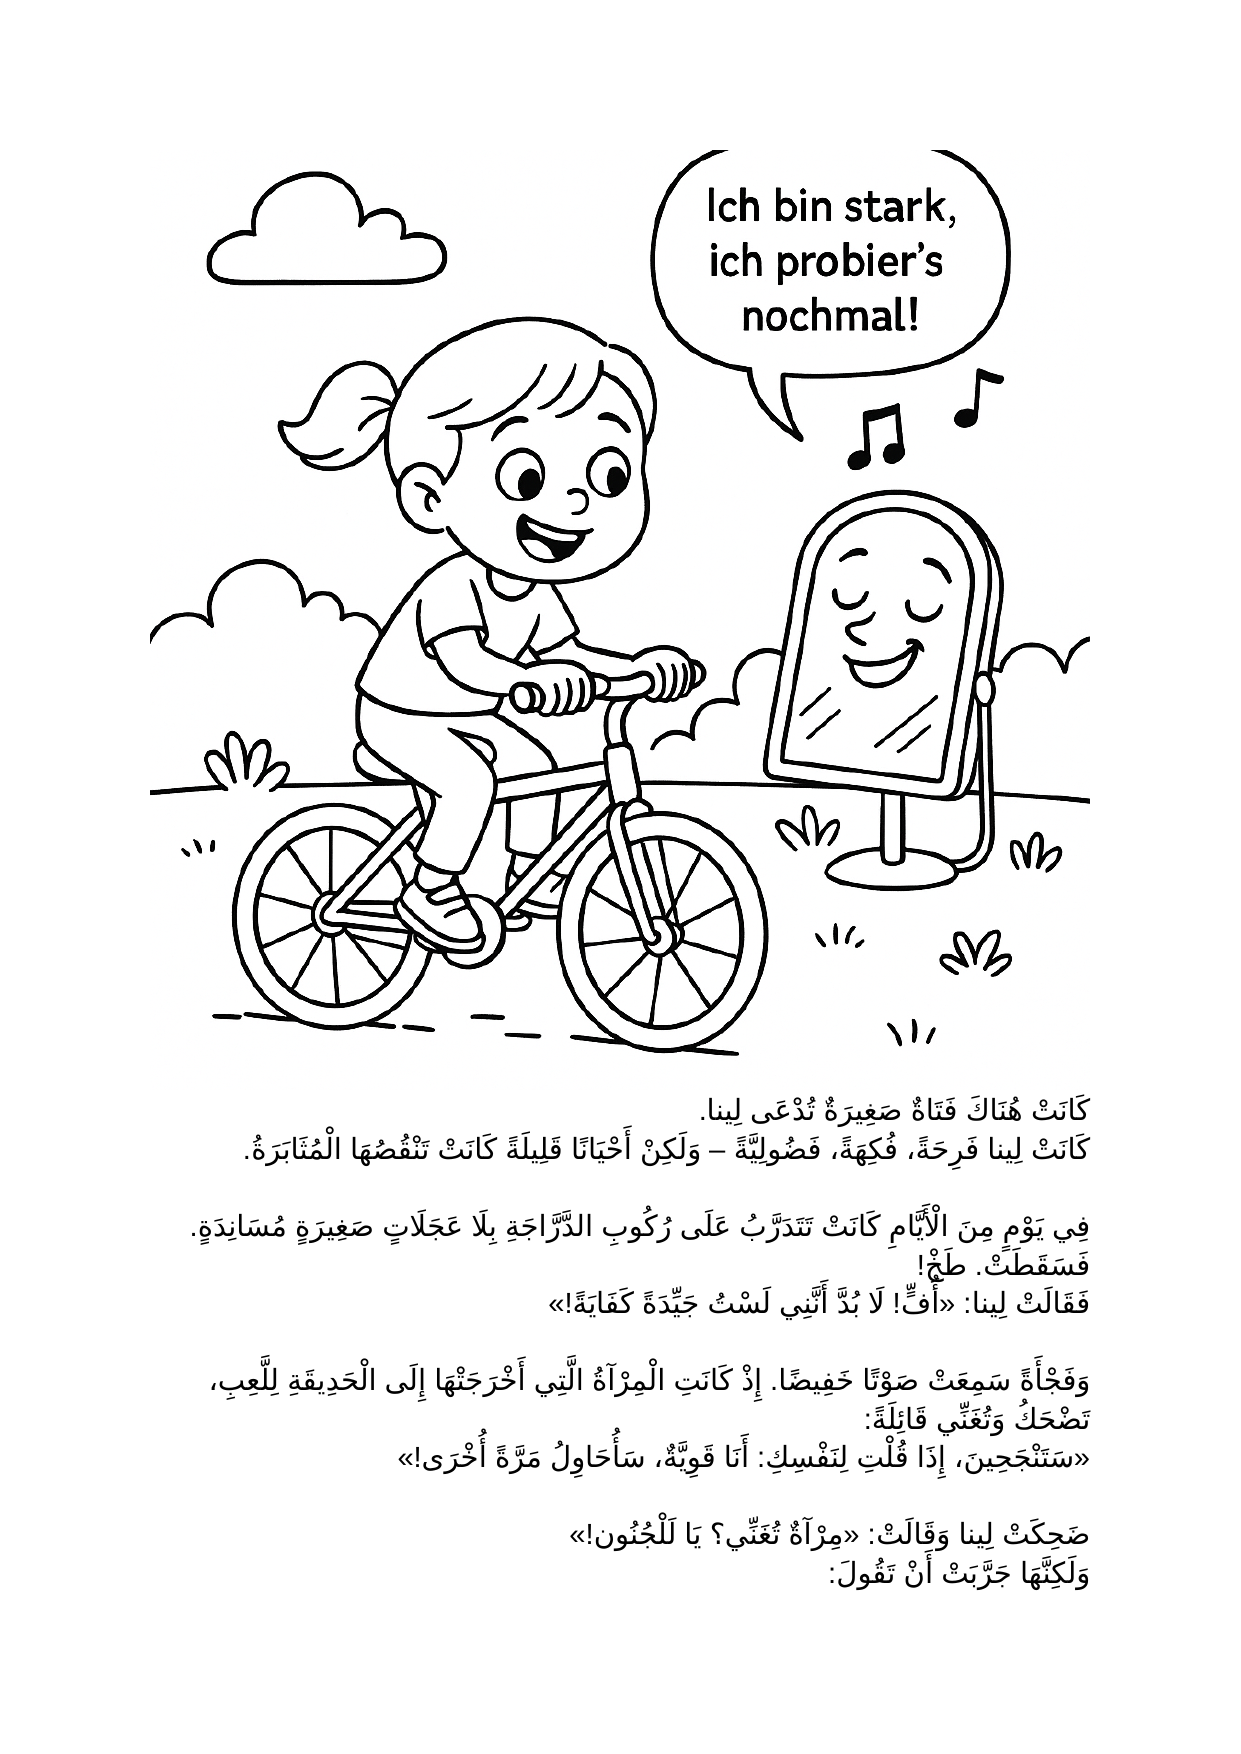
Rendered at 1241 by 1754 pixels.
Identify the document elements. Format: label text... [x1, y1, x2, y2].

text «سَتَنْجَحِينَ، إِذَا قُلْتِ لِنَفْسِكِ: أَنَا قَوِيَّةٌ، سَأُحَاوِلُ مَرَّةً أُخْرَى!» [150, 1440, 1090, 1474]
picture [150, 150, 1090, 1090]
text وَلَكِنَّهَا جَرَّبَتْ أَنْ تَقُولَ: [150, 1556, 1090, 1589]
text كَانَتْ هُنَاكَ فَتَاةٌ صَغِيرَةٌ تُدْعَى لِينا. [150, 1093, 1090, 1127]
text كَانَتْ لِينا فَرِحَةً، فُكِهَةً، فَضُولِيَّةً – وَلَكِنْ أَحْيَانًا قَلِيلَةً كَانَتْ تَنْقُصُهَا الْمُثَابَرَةُ. [150, 1132, 1090, 1166]
text ضَحِكَتْ لِينا وَقَالَتْ: «مِرْآةٌ تُغَنِّي؟ يَا لَلْجُنُون!» [150, 1517, 1090, 1551]
text فِي يَوْمٍ مِنَ الْأَيَّامِ كَانَتْ تَتَدَرَّبُ عَلَى رُكُوبِ الدَّرَّاجَةِ بِلَا عَجَلَاتٍ صَغِيرَةٍ مُسَانِدَةٍ. فَسَقَطَتْ. طَخْ! [150, 1209, 1090, 1281]
text فَقَالَتْ لِينا: «أُفٍّ! لَا بُدَّ أَنَّنِي لَسْتُ جَيِّدَةً كَفَايَةً!» [150, 1286, 1090, 1320]
text وَفَجْأَةً سَمِعَتْ صَوْتًا خَفِيضًا. إِذْ كَانَتِ الْمِرْآةُ الَّتِي أَخْرَجَتْهَا إِلَى الْحَدِيقَةِ لِلَّعِبِ، تَضْحَكُ وَتُغَنِّي قَائِلَةً: [150, 1363, 1090, 1435]
